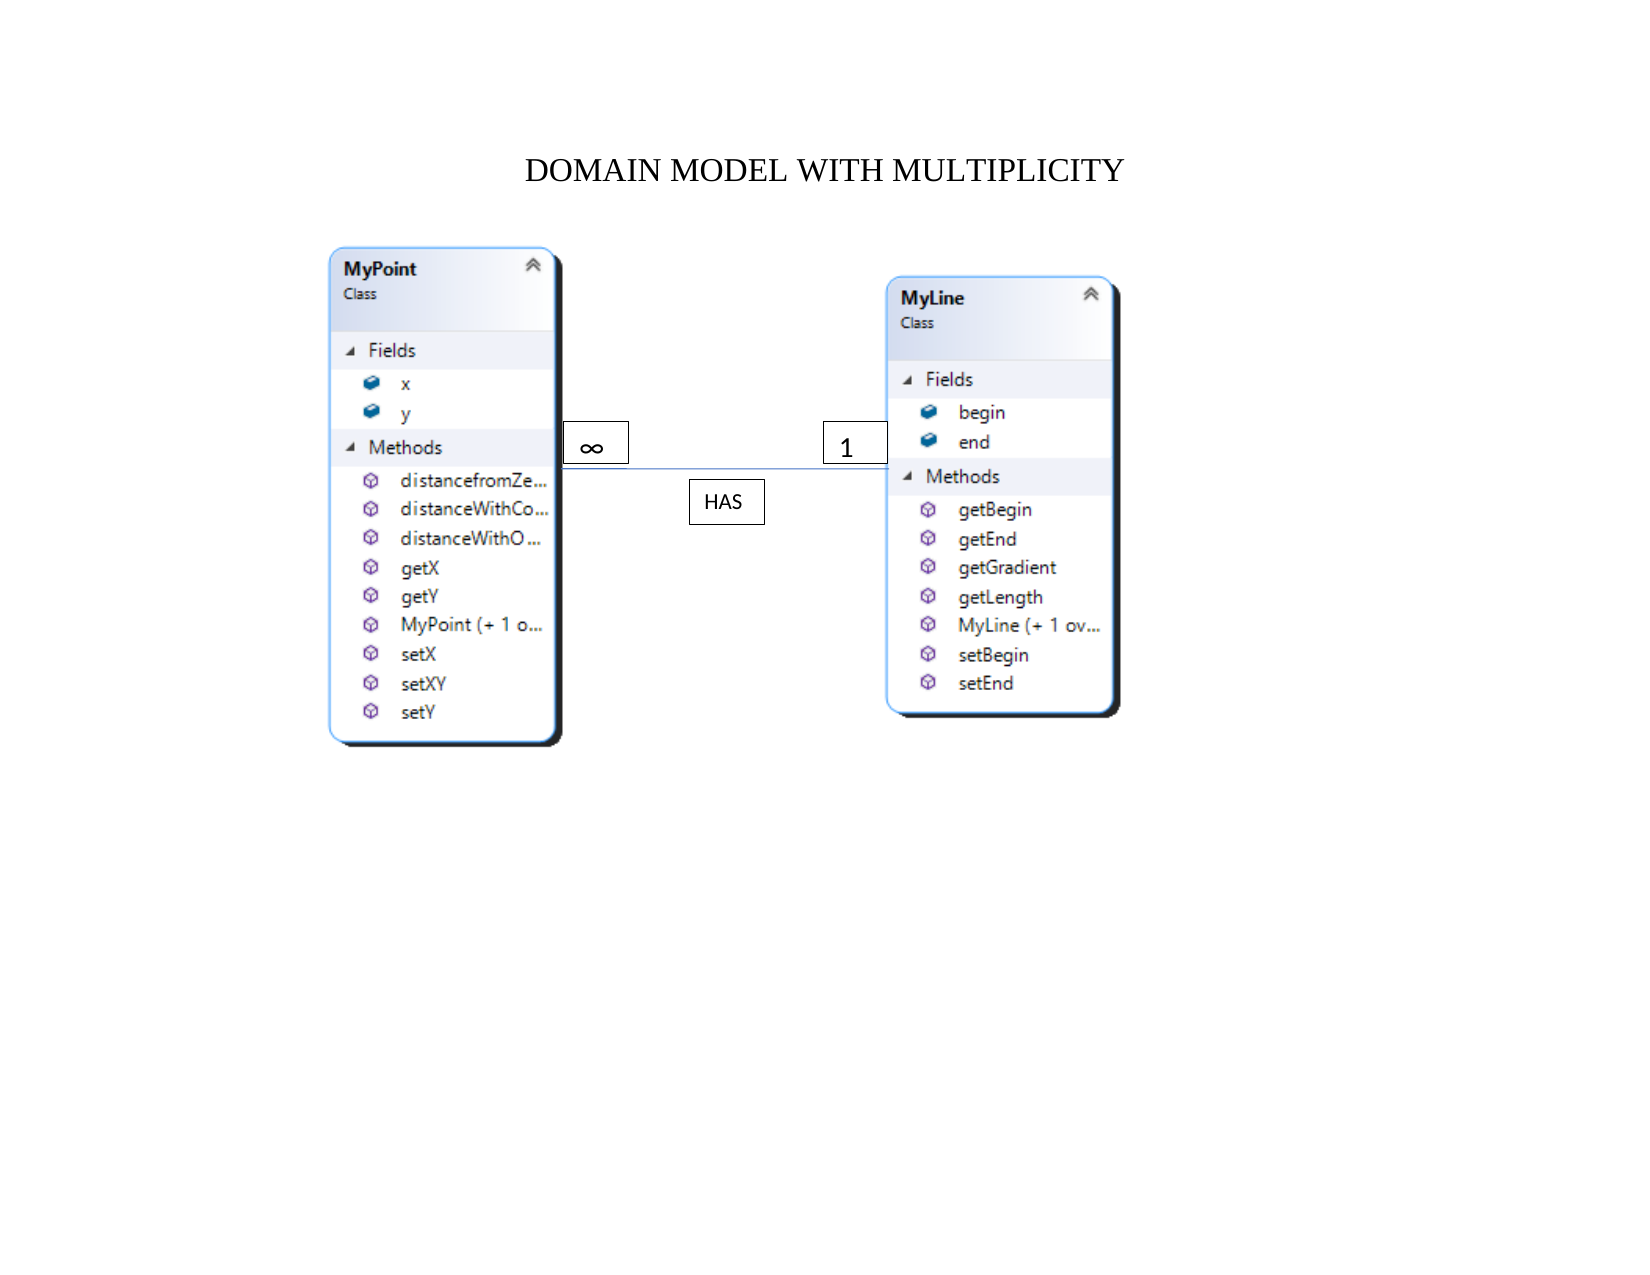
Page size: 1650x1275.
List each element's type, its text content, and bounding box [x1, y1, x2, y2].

picture [314, 232, 569, 755]
picture [871, 261, 1127, 726]
text DOMAIN MODEL WITH MULTIPLICITY [150, 150, 1500, 188]
